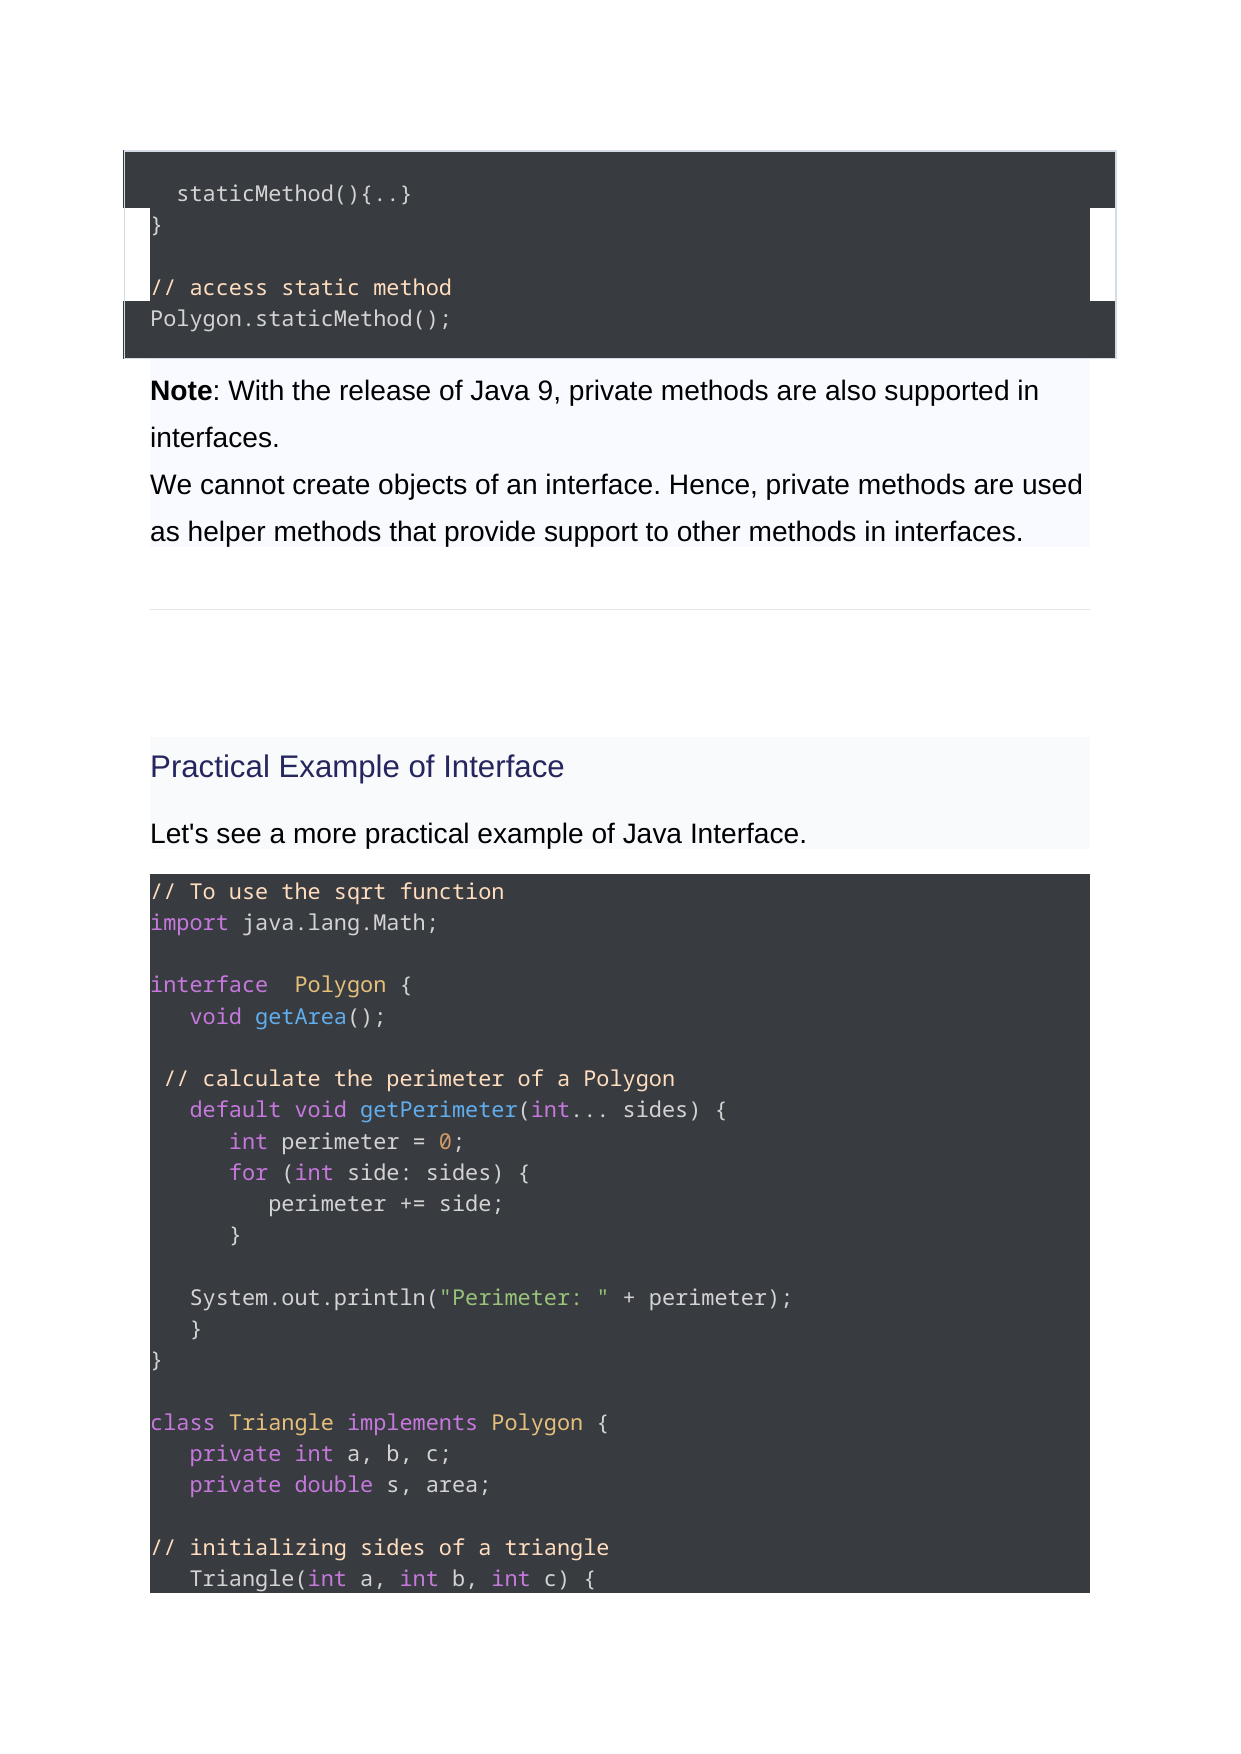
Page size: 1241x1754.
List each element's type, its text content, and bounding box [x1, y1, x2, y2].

text void getArea(); [150, 999, 1090, 1031]
text for (int side: sides) { [150, 1156, 1090, 1187]
text private double s, area; [150, 1468, 1090, 1499]
text // calculate the perimeter of a Polygon [150, 1062, 1090, 1093]
text Note: With the release of Java 9, private methods are also supported in interfaces. [150, 359, 1090, 453]
text // initializing sides of a triangle [150, 1531, 1090, 1562]
text perimeter += side; [150, 1187, 1090, 1218]
text } [150, 1312, 1090, 1343]
text import java.lang.Math; [150, 906, 1090, 937]
text Let's see a more practical example of Java Interface. [150, 802, 1090, 849]
text Polygon.staticMethod(); [125, 275, 1115, 358]
text default void getPerimeter(int... sides) { [150, 1093, 1090, 1124]
text // To use the sqrt function [150, 874, 1090, 906]
text } [150, 1343, 1090, 1374]
text System.out.println("Perimeter: " + perimeter); [150, 1281, 1090, 1312]
text We cannot create objects of an interface. Hence, private methods are used as helper methods that provide support to other methods in interfaces. [150, 453, 1090, 547]
subtitle Practical Example of Interface [150, 737, 1090, 784]
text } [150, 208, 1090, 239]
text int perimeter = 0; [150, 1124, 1090, 1156]
text private int a, b, c; [150, 1437, 1090, 1468]
text class Triangle implements Polygon { [150, 1406, 1090, 1437]
text staticMethod(){..} [125, 152, 1115, 208]
text } [150, 1218, 1090, 1249]
text interface Polygon { [150, 968, 1090, 999]
text Triangle(int a, int b, int c) { [150, 1562, 1090, 1593]
